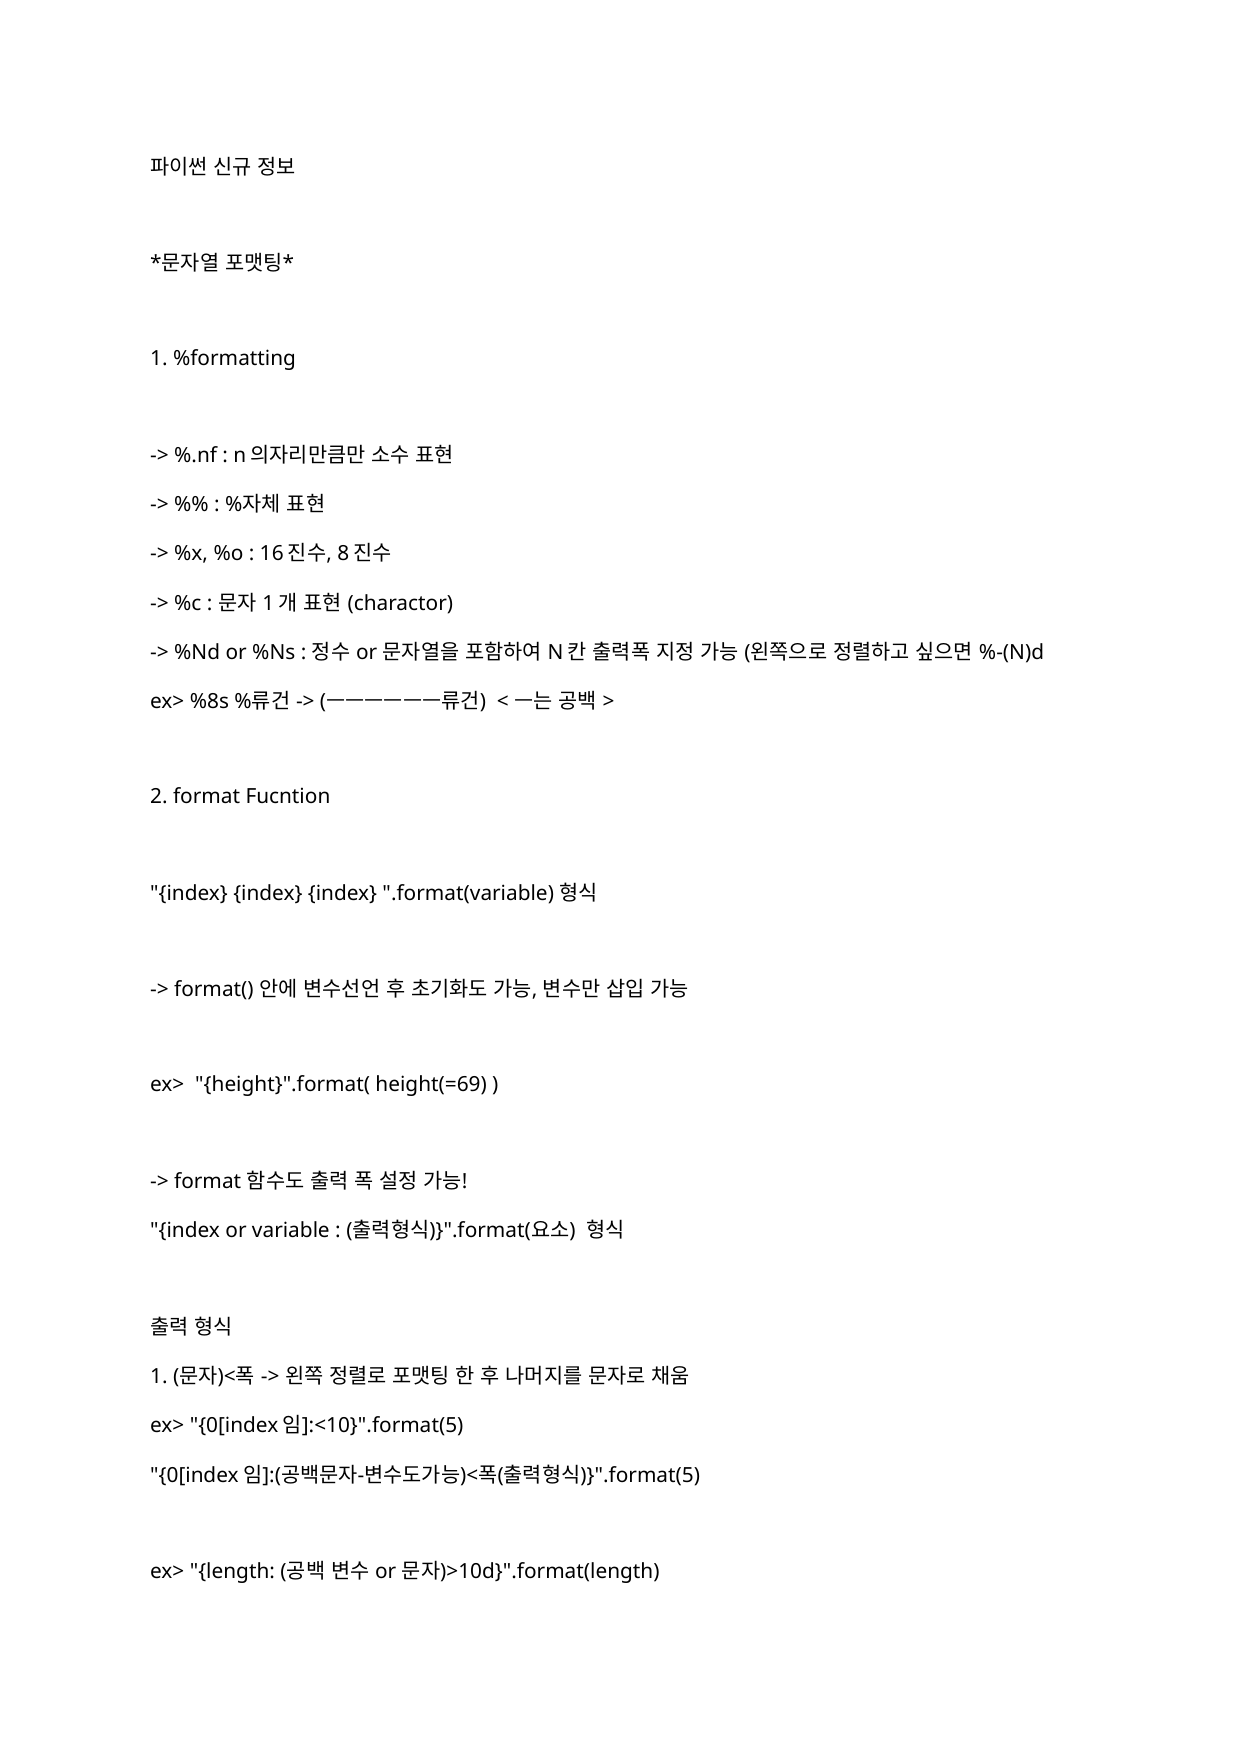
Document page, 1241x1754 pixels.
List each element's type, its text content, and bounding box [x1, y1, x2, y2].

text ex> "{length: (공백 변수 or 문자)>10d}".format(length) [150, 1554, 1090, 1585]
text *문자열 포맷팅* [150, 247, 1090, 277]
text -> %x, %o : 16진수, 8진수 [150, 537, 1090, 567]
text "{index} {index} {index} ".format(variable) 형식 [150, 876, 1090, 906]
text -> format 함수도 출력 폭 설정 가능! [150, 1164, 1090, 1194]
text ex> "{0[index임]:<10}".format(5) [150, 1408, 1090, 1439]
text -> %c : 문자 1개 표현 (charactor) [150, 586, 1090, 616]
text -> %% : %자체 표현 [150, 487, 1090, 517]
text ex> "{height}".format( height(=69) ) [150, 1069, 1090, 1098]
text "{0[index임]:(공백문자-변수도가능)<폭(출력형식)}".format(5) [150, 1458, 1090, 1488]
text 출력 형식 [150, 1310, 1090, 1340]
text -> %Nd or %Ns : 정수 or 문자열을 포함하여 N칸 출력폭 지정 가능 (왼쪽으로 정렬하고 싶으면 %-(N)d [150, 635, 1090, 666]
text -> format() 안에 변수선언 후 초기화도 가능, 변수만 삽입 가능 [150, 973, 1090, 1003]
text ex> %8s %류건 -> (ㅡㅡㅡㅡㅡㅡ류건) < ㅡ는 공백 > [150, 685, 1090, 715]
text "{index or variable : (출력형식)}".format(요소) 형식 [150, 1213, 1090, 1243]
text 1. (문자)<폭 -> 왼쪽 정렬로 포맷팅 한 후 나머지를 문자로 채움 [150, 1359, 1090, 1389]
text 2. format Fucntion [150, 781, 1090, 810]
text 파이썬 신규 정보 [150, 150, 1090, 180]
text 1. %formatting [150, 343, 1090, 372]
text -> %.nf : n의자리만큼만 소수 표현 [150, 438, 1090, 468]
